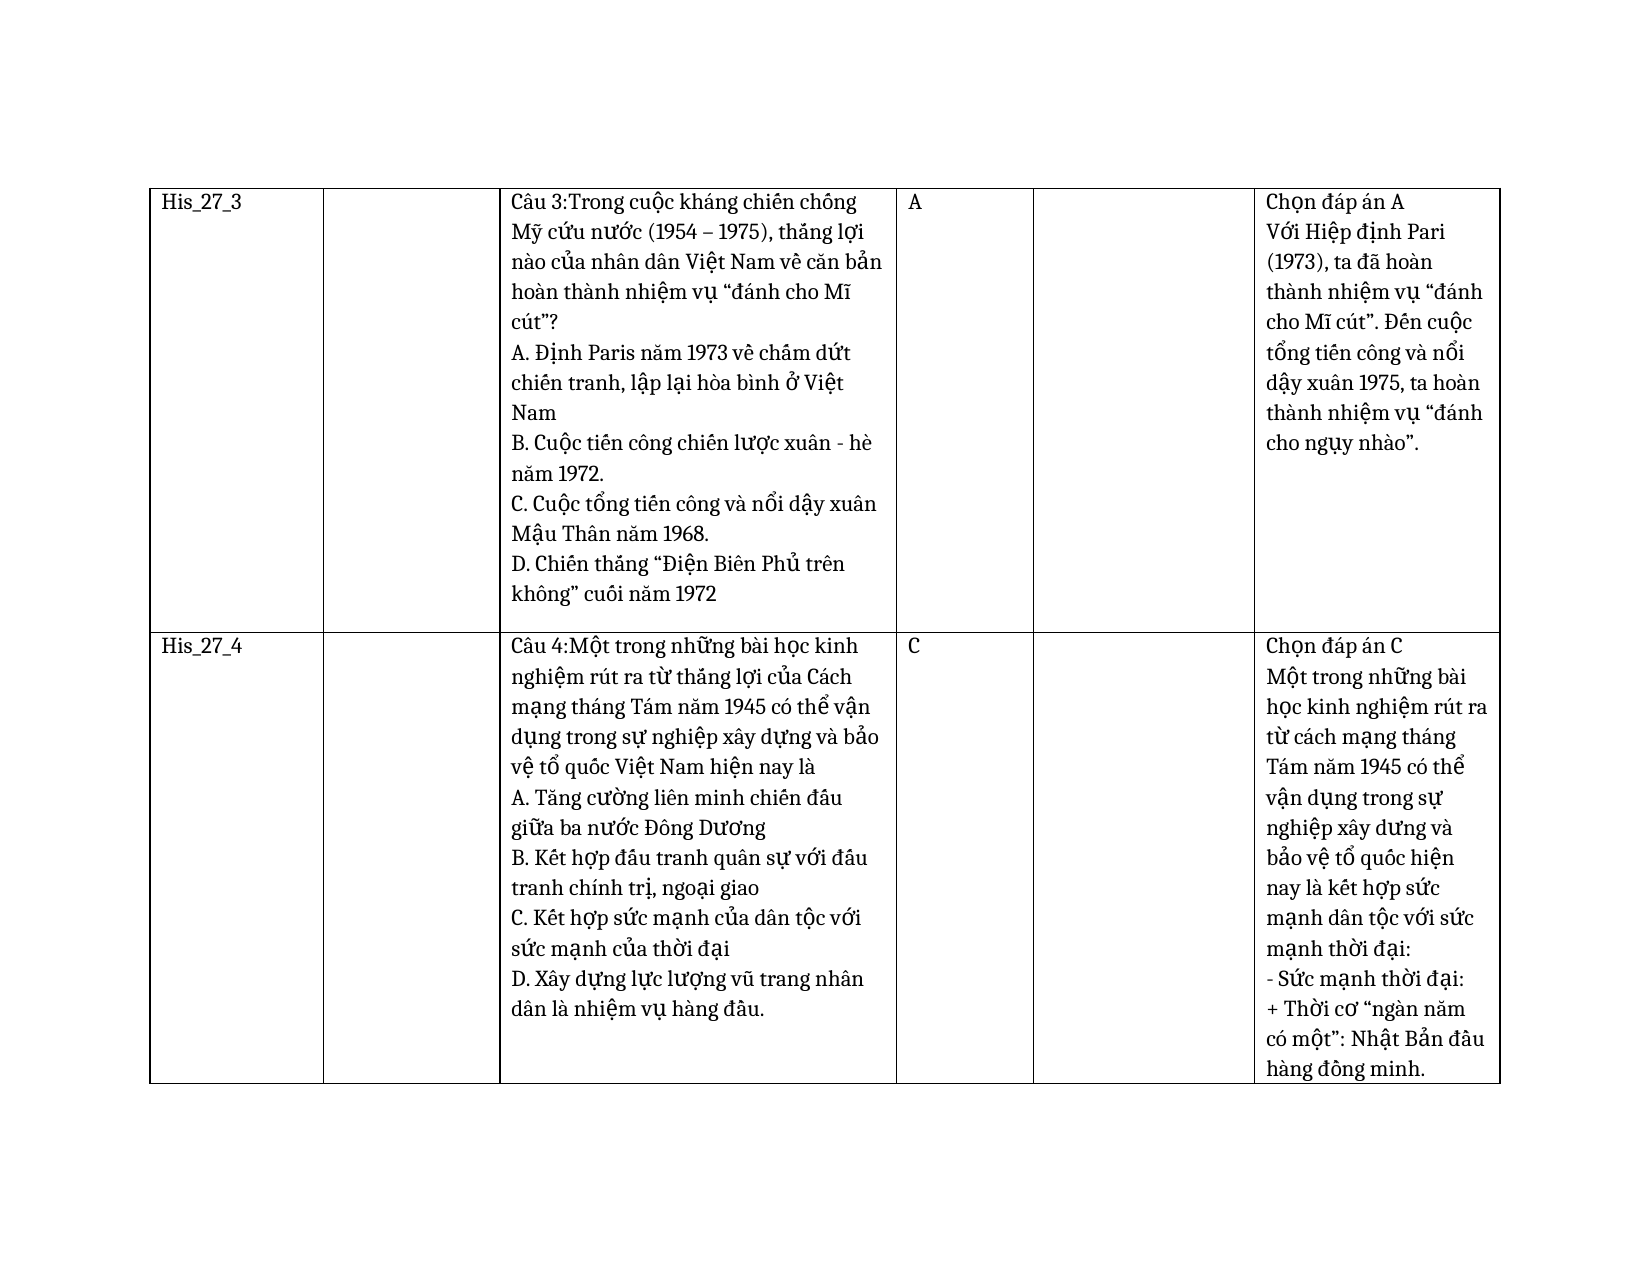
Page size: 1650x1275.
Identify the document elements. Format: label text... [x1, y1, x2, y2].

table_cell His_27_4 [151, 633, 323, 1083]
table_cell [1255, 633, 1499, 1083]
table_cell A [897, 189, 1033, 632]
table_cell [1034, 189, 1254, 632]
table_cell Câu 3:Trong cuộc kháng chiến chống Mỹ cứu nước (1954 – 1975), thắng lợi nào của nhân dân Việt Nam về căn bản hoàn thành nhiệm vụ “đánh cho Mĩ cút”? A. Định Paris năm 1973 về chấm dứt chiến tranh, lập lại hòa bình ở Việt Nam B. Cuộc tiến công chiến lược xuân - hè năm 1972. C. Cuộc tổng tiến công và nổi dậy xuân Mậu Thân năm 1968. D. Chiến thắng “Điện Biên Phủ trên không” cuối năm 1972 [501, 189, 896, 632]
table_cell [501, 633, 896, 1083]
table_cell Chọn đáp án A Với Hiệp định Pari (1973), ta đã hoàn thành nhiệm vụ “đánh cho Mĩ cút”. Đến cuộc tổng tiến công và nổi dậy xuân 1975, ta hoàn thành nhiệm vụ “đánh cho ngụy nhào”. [1255, 189, 1499, 632]
table_cell His_27_3 [151, 189, 323, 632]
table_cell [324, 633, 499, 1083]
table_cell C [897, 633, 1033, 1083]
table_cell [324, 189, 499, 632]
table_cell [1034, 633, 1254, 1083]
